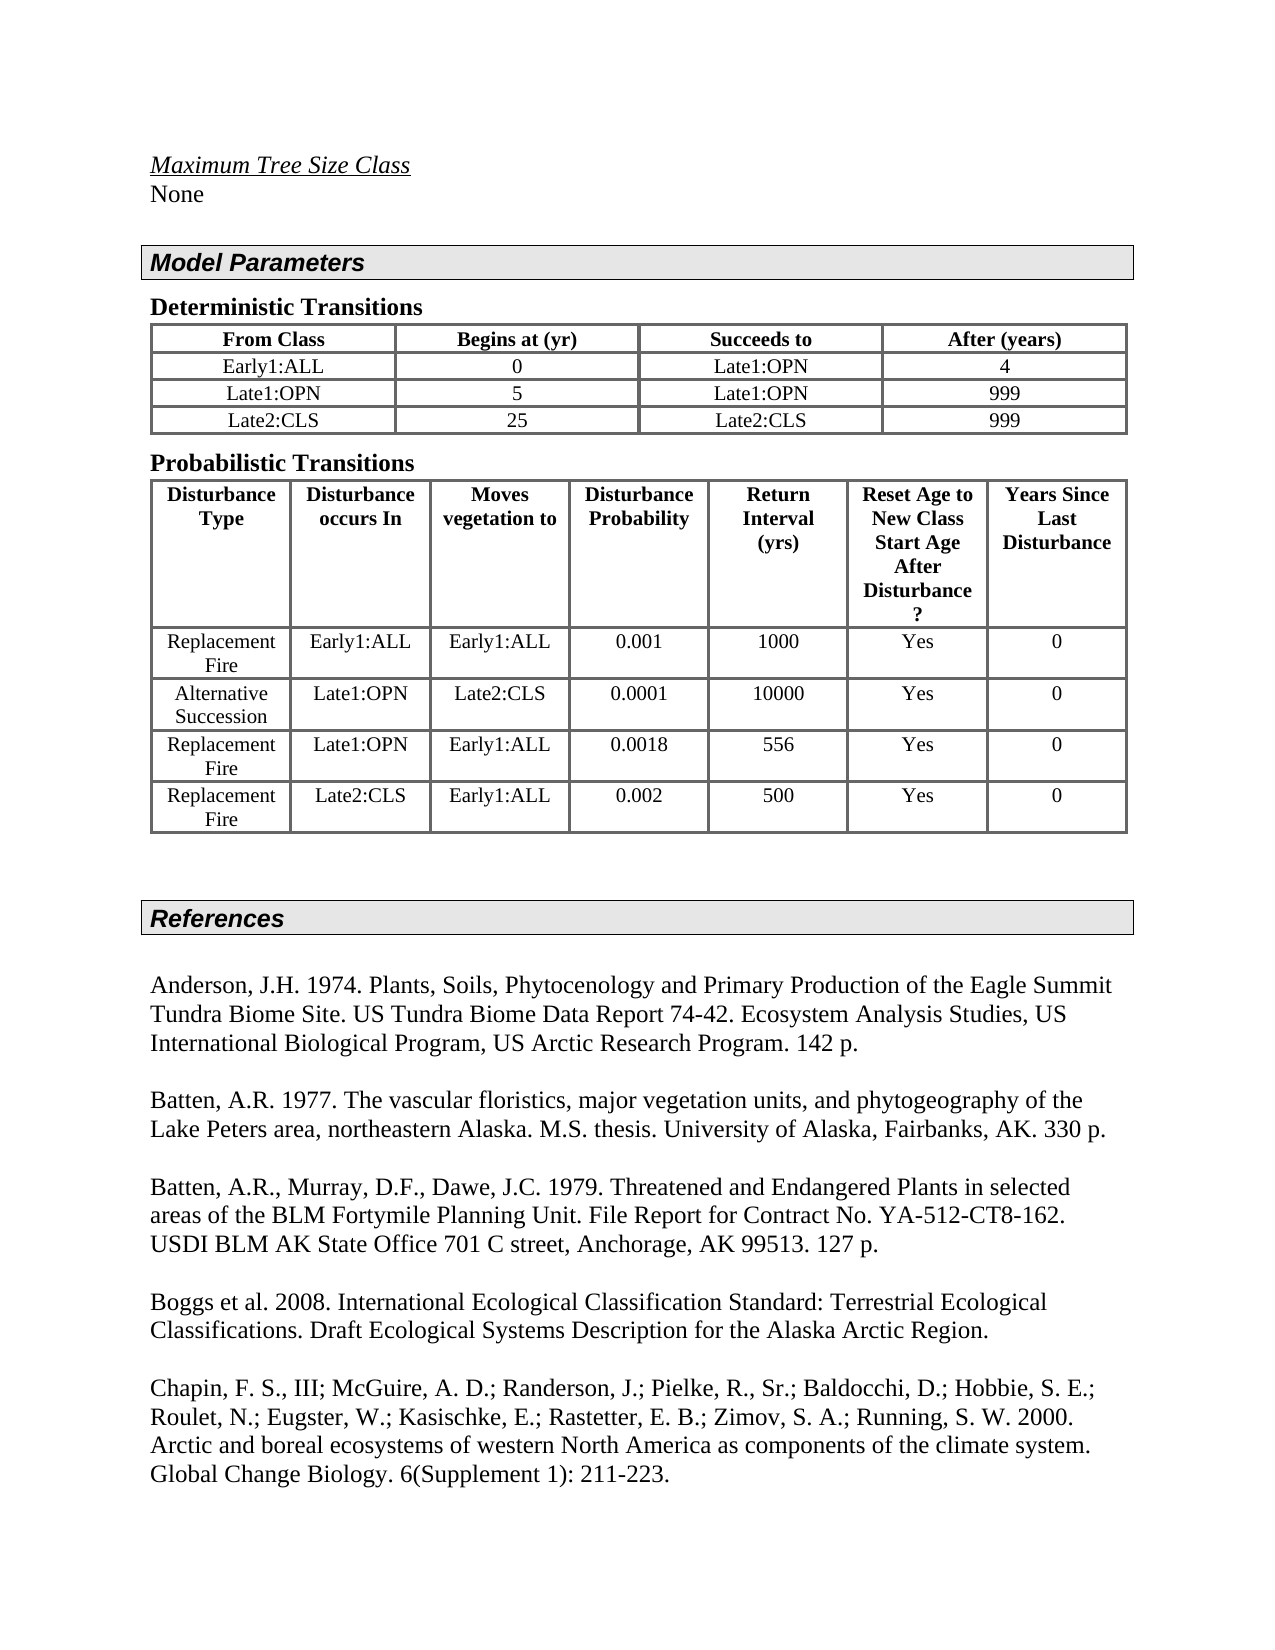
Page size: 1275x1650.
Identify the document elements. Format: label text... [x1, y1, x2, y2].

table_cell 5 [397, 381, 637, 405]
table_cell 10000 [710, 680, 846, 728]
table_cell 0.0018 [571, 732, 707, 780]
table_cell Late1:OPN [292, 732, 429, 780]
text Boggs et al. 2008. International Ecological Classification Standard: Terrestrial Ecological Classifications. Draft Ecological Systems Description for the Alaska Arctic Region. [150, 1287, 1125, 1344]
table_header Disturbance Type [153, 482, 289, 626]
table_cell Late2:CLS [153, 408, 394, 432]
table_cell Early1:ALL [432, 629, 568, 677]
table_cell Late1:OPN [153, 381, 394, 405]
table_header Years Since Last Disturbance [989, 482, 1125, 626]
table_header Reset Age to New Class Start Age After Disturbance? [849, 482, 986, 626]
text Maximum Tree Size ClassNone [150, 150, 1125, 207]
table_cell 0 [397, 354, 637, 378]
table_cell 999 [884, 408, 1125, 432]
table_cell 1000 [710, 629, 846, 677]
text Probabilistic Transitions [150, 448, 1125, 476]
table_cell Yes [849, 783, 986, 831]
text References [142, 901, 1133, 934]
table_cell 999 [884, 381, 1125, 405]
table_cell Late1:OPN [641, 381, 881, 405]
table_cell Late2:CLS [292, 783, 429, 831]
table_cell 0.002 [571, 783, 707, 831]
table_header Succeeds to [641, 326, 881, 351]
text Anderson, J.H. 1974. Plants, Soils, Phytocenology and Primary Production of the Eagle Summit Tundra Biome Site. US Tundra Biome Data Report 74-42. Ecosystem Analysis Studies, US International Biological Program, US Arctic Research Program. 142 p. [150, 970, 1125, 1057]
table_cell Early1:ALL [292, 629, 429, 677]
table_cell 0.0001 [571, 680, 707, 728]
table_cell 556 [710, 732, 846, 780]
table_cell Early1:ALL [432, 732, 568, 780]
table_header Return Interval (yrs) [710, 482, 846, 626]
table_cell Late2:CLS [641, 408, 881, 432]
table_cell Replacement Fire [153, 732, 289, 780]
table_cell 0 [989, 629, 1125, 677]
table_header Moves vegetation to [432, 482, 568, 626]
table_cell 0 [989, 783, 1125, 831]
table_cell Alternative Succession [153, 680, 289, 728]
table_cell Yes [849, 629, 986, 677]
table_cell Replacement Fire [153, 783, 289, 831]
table_cell 0 [989, 732, 1125, 780]
table_cell Early1:ALL [432, 783, 568, 831]
text Deterministic Transitions [150, 292, 1125, 321]
table_cell Late1:OPN [292, 680, 429, 728]
table_header Disturbance occurs In [292, 482, 429, 626]
text Batten, A.R., Murray, D.F., Dawe, J.C. 1979. Threatened and Endangered Plants in selected areas of the BLM Fortymile Planning Unit. File Report for Contract No. YA-512-CT8-162. USDI BLM AK State Office 701 C street, Anchorage, AK 99513. 127 p. [150, 1172, 1125, 1258]
table_cell Late2:CLS [432, 680, 568, 728]
table_cell Early1:ALL [153, 354, 394, 378]
table_header From Class [153, 326, 394, 351]
table_cell 4 [884, 354, 1125, 378]
text Batten, A.R. 1977. The vascular floristics, major vegetation units, and phytogeography of the Lake Peters area, northeastern Alaska. M.S. thesis. University of Alaska, Fairbanks, AK. 330 p. [150, 1085, 1125, 1143]
table_cell Yes [849, 732, 986, 780]
table_cell Replacement Fire [153, 629, 289, 677]
table_cell 500 [710, 783, 846, 831]
text Chapin, F. S., III; McGuire, A. D.; Randerson, J.; Pielke, R., Sr.; Baldocchi, D.; Hobbie, S. E.; Roulet, N.; Eugster, W.; Kasischke, E.; Rastetter, E. B.; Zimov, S. A.; Running, S. W. 2000. Arctic and boreal ecosystems of western North America as components of the climate system. Global Change Biology. 6(Supplement 1): 211-223. [150, 1373, 1125, 1488]
table_header Begins at (yr) [397, 326, 637, 351]
table_header After (years) [884, 326, 1125, 351]
table_header Disturbance Probability [571, 482, 707, 626]
table_cell 25 [397, 408, 637, 432]
table_cell Yes [849, 680, 986, 728]
table_cell 0 [989, 680, 1125, 728]
table_cell Late1:OPN [641, 354, 881, 378]
text Model Parameters [142, 246, 1133, 279]
table_cell 0.001 [571, 629, 707, 677]
